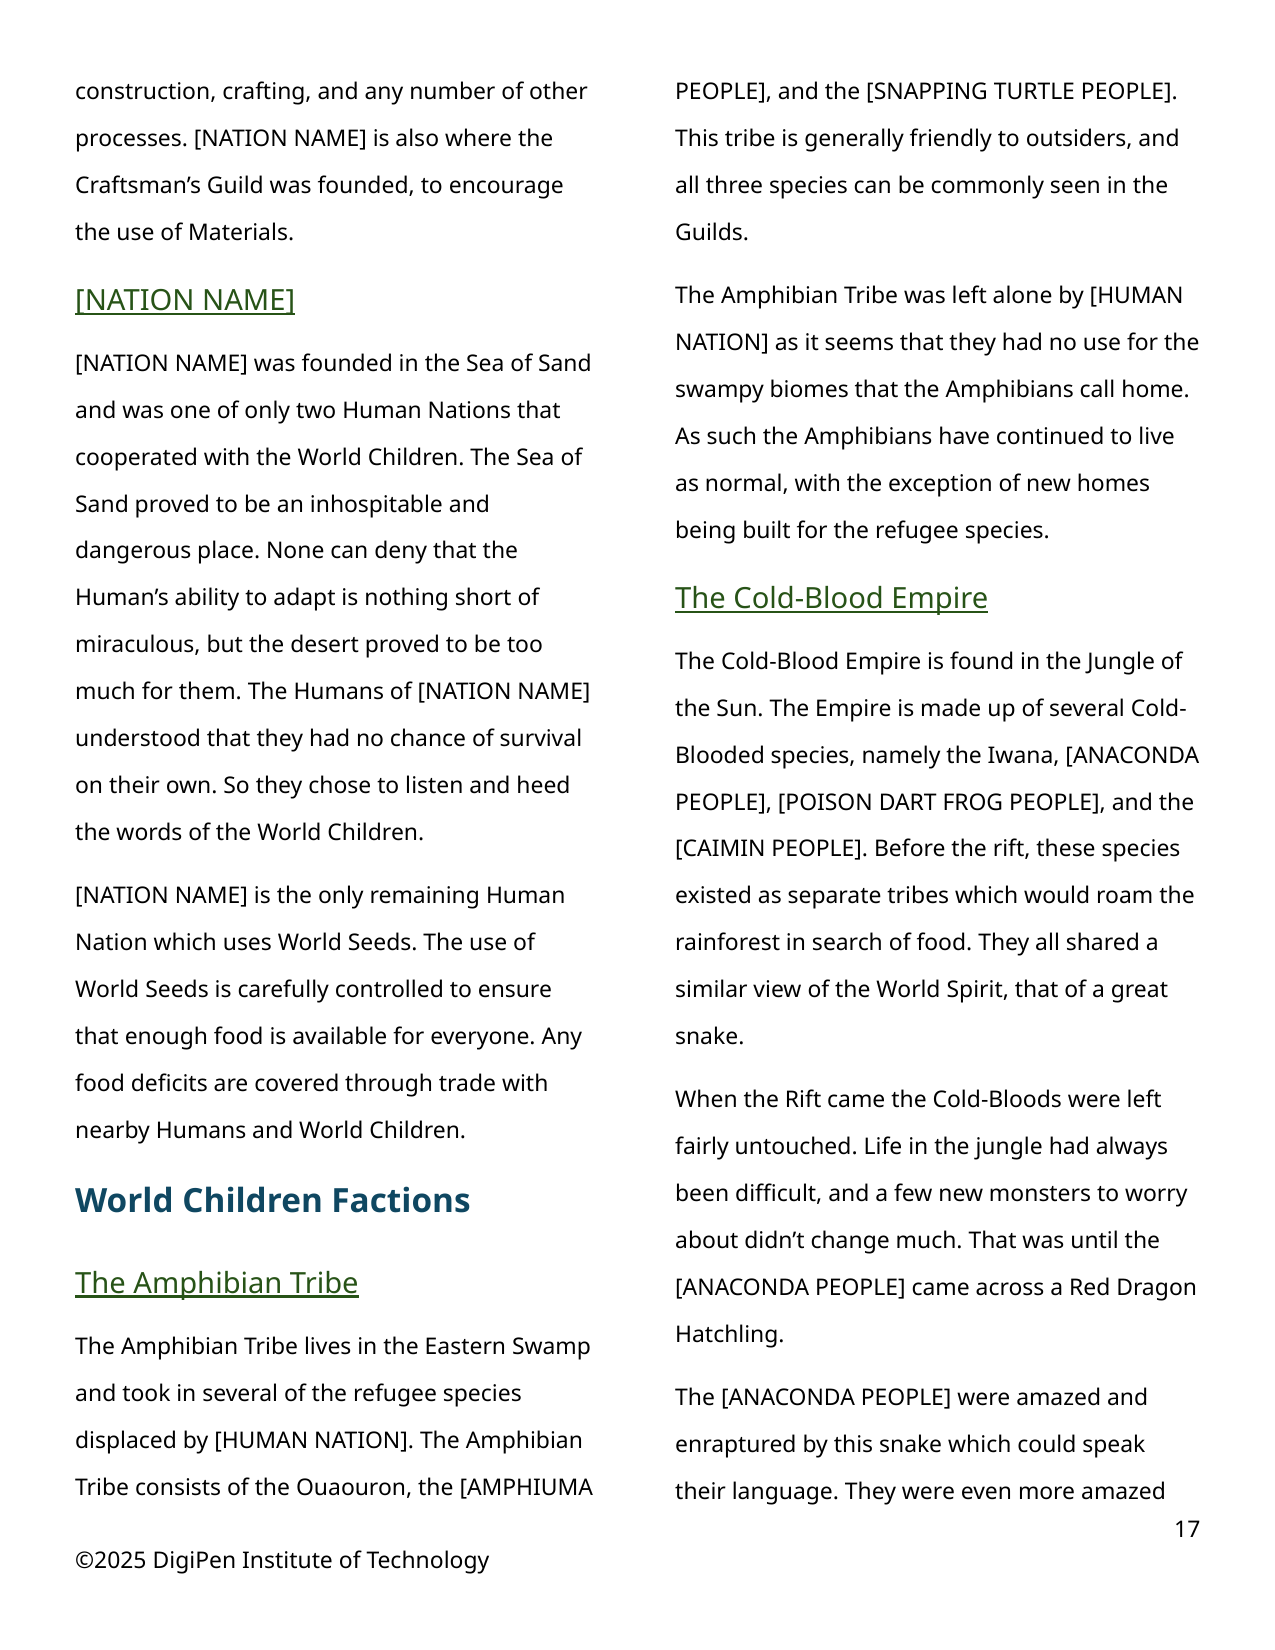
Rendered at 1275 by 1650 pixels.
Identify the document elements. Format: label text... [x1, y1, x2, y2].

text The Amphibian Tribe lives in the Eastern Swamp and took in several of the refugee species displaced by [HUMAN NATION]. The Amphibian Tribe consists of the Ouaouron, the [AMPHIUMA PEOPLE], and the [SNAPPING TURTLE PEOPLE]. This tribe is generally friendly to outsiders, and all three species can be commonly seen in the Guilds. [675, 75, 1200, 247]
subtitle World Children Factions [75, 1177, 600, 1223]
subtitle The Amphibian Tribe [75, 1262, 600, 1302]
text The Amphibian Tribe was left alone by [HUMAN NATION] as it seems that they had no use for the swampy biomes that the Amphibians call home. As such the Amphibians have continued to live as normal, with the exception of new homes being built for the refugee species. [675, 279, 1200, 545]
text The Cold-Blood Empire is found in the Jungle of the Sun. The Empire is made up of several Cold-Blooded species, namely the Iwana, [ANACONDA PEOPLE], [POISON DART FROG PEOPLE], and the [CAIMIN PEOPLE]. Before the rift, these species existed as separate tribes which would roam the rainforest in search of food. They all shared a similar view of the World Spirit, that of a great snake. [675, 645, 1200, 1051]
subtitle The Cold-Blood Empire [675, 577, 1200, 617]
subtitle [NATION NAME] [75, 279, 600, 319]
text The Amphibian Tribe lives in the Eastern Swamp and took in several of the refugee species displaced by [HUMAN NATION]. The Amphibian Tribe consists of the Ouaouron, the [AMPHIUMA PEOPLE], and the [SNAPPING TURTLE PEOPLE]. This tribe is generally friendly to outsiders, and all three species can be commonly seen in the Guilds. [75, 1330, 600, 1502]
text [NATION NAME] was founded in the Sea of Sand and was one of only two Human Nations that cooperated with the World Children. The Sea of Sand proved to be an inhospitable and dangerous place. None can deny that the Human’s ability to adapt is nothing short of miraculous, but the desert proved to be too much for them. The Humans of [NATION NAME] understood that they had no chance of survival on their own. So they chose to listen and heed the words of the World Children. [75, 347, 600, 847]
text [NATION NAME] is the only remaining Human Nation which uses World Seeds. The use of World Seeds is carefully controlled to ensure that enough food is available for everyone. Any food deficits are covered through trade with nearby Humans and World Children. [75, 879, 600, 1145]
text When the Rift came the Cold-Bloods were left fairly untouched. Life in the jungle had always been difficult, and a few new monsters to worry about didn’t change much. That was until the [ANACONDA PEOPLE] came across a Red Dragon Hatchling. [675, 1083, 1200, 1349]
